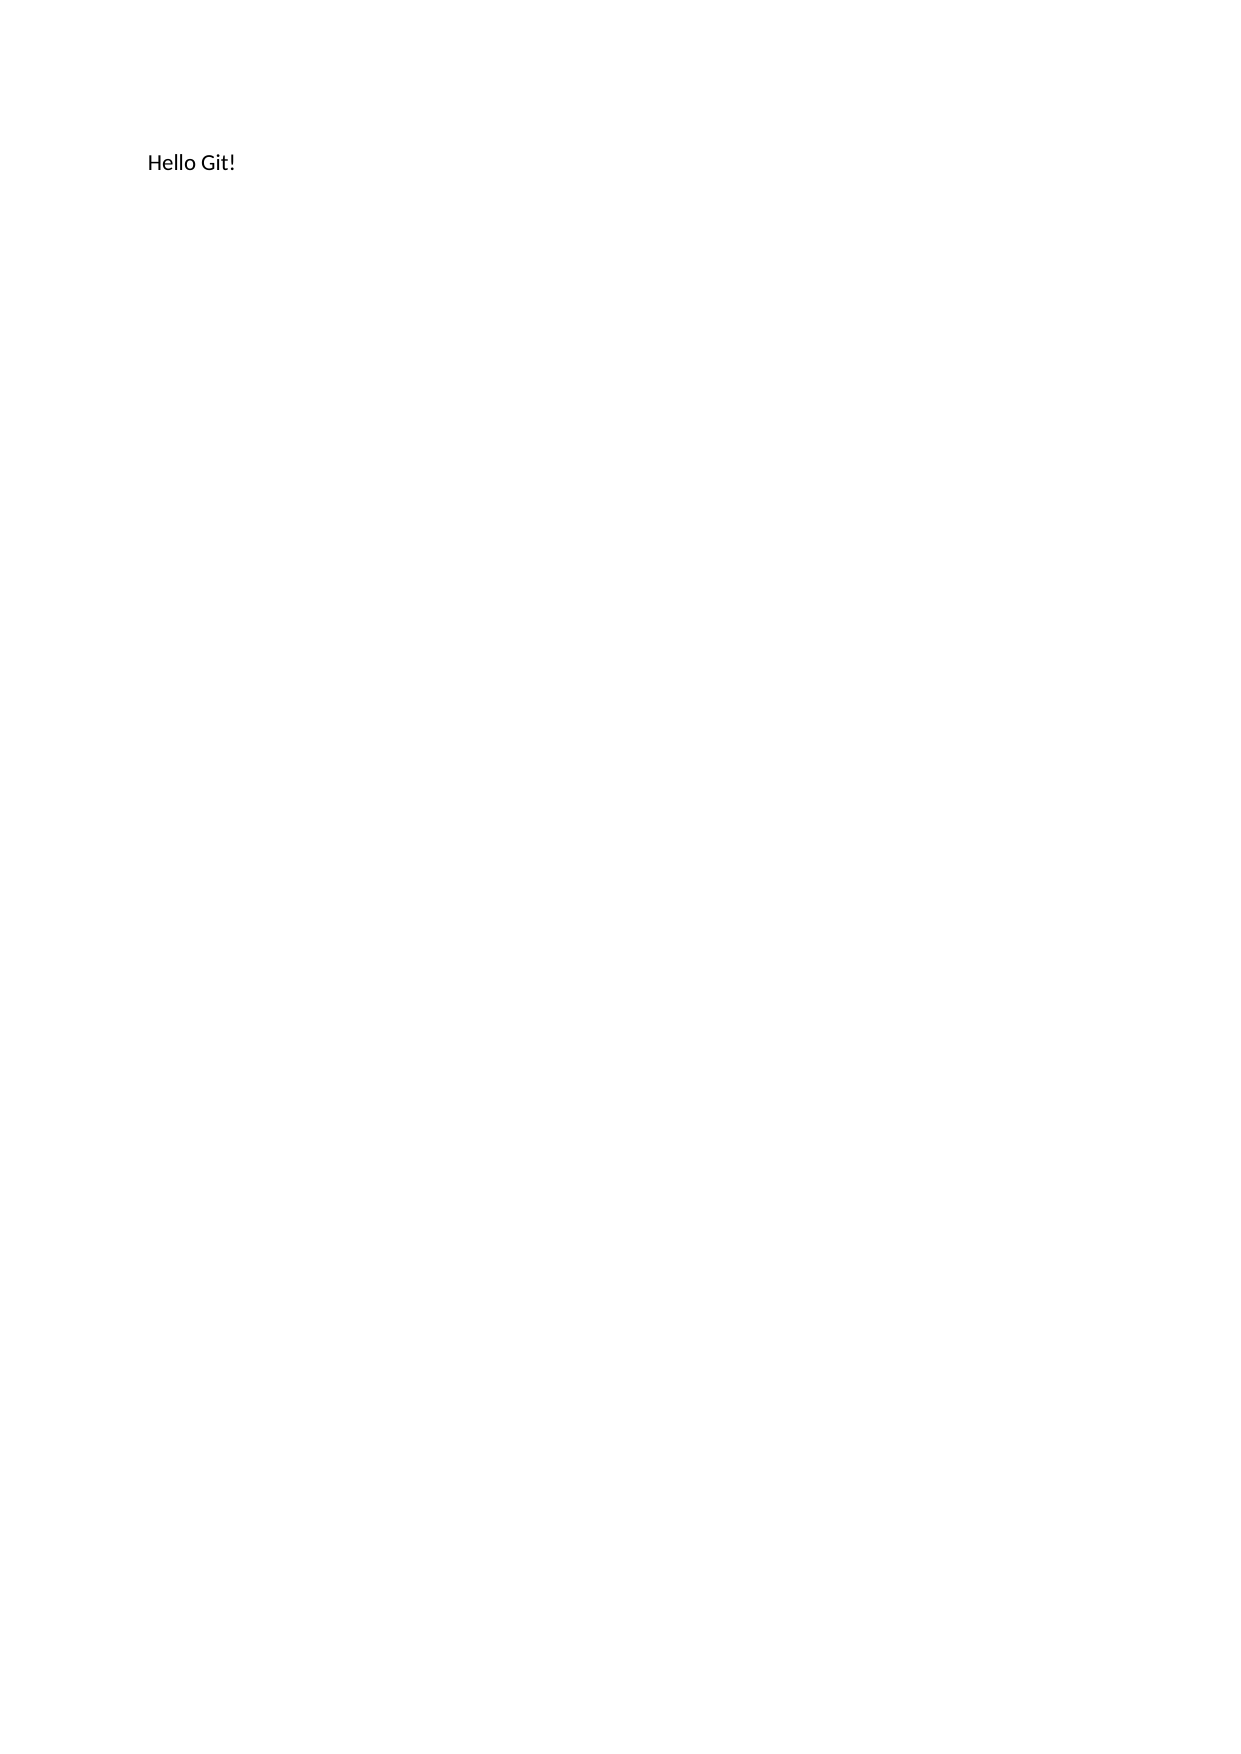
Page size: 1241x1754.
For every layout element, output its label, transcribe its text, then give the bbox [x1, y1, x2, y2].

text Hello Git! [148, 148, 1093, 176]
